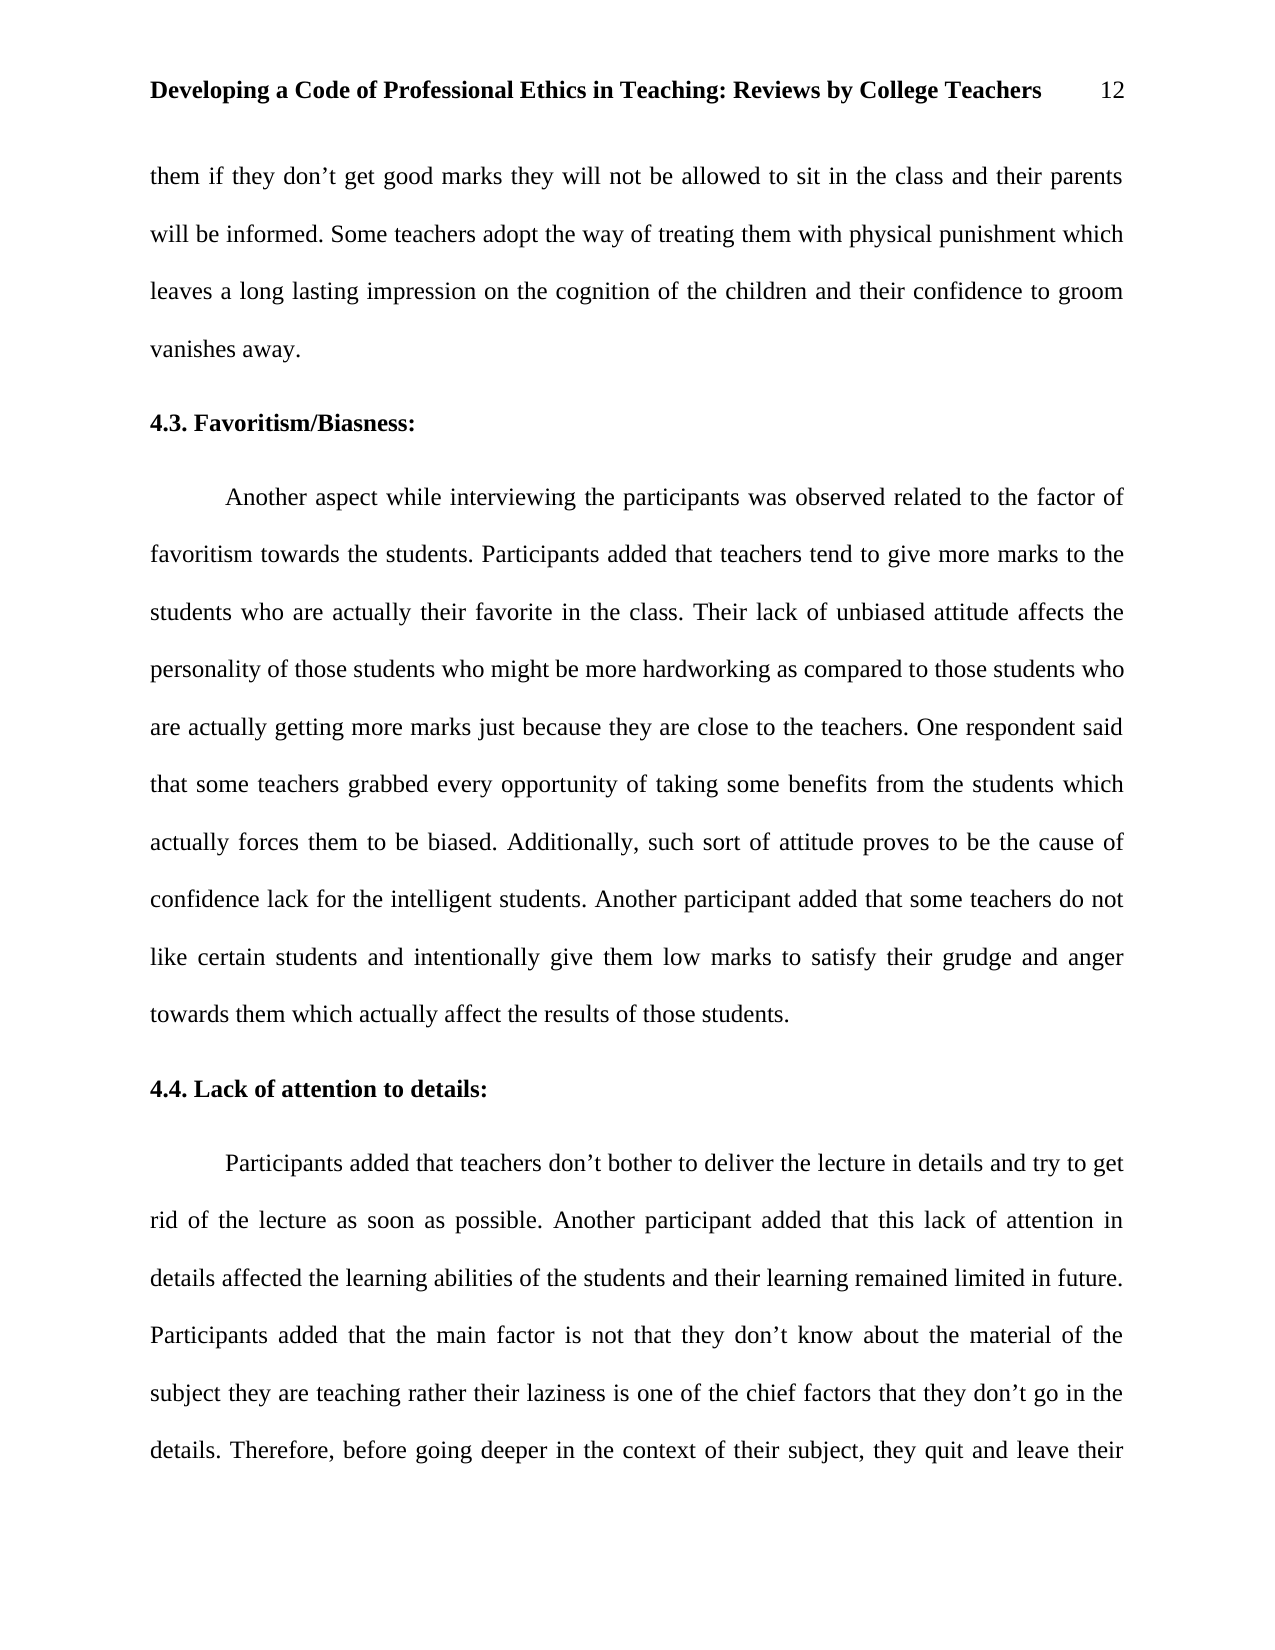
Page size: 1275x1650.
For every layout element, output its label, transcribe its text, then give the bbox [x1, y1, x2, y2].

text 4.3. Favoritism/Biasness: [150, 408, 1125, 437]
text Another aspect while interviewing the participants was observed related to the factor of favoritism towards the students. Participants added that teachers tend to give more marks to the students who are actually their favorite in the class. Their lack of unbiased attitude affects the personality of those students who might be more hardworking as compared to those students who are actually getting more marks just because they are close to the teachers. One respondent said that some teachers grabbed every opportunity of taking some benefits from the students which actually forces them to be biased. Additionally, such sort of attitude proves to be the cause of confidence lack for the intelligent students. Another participant added that some teachers do not like certain students and intentionally give them low marks to satisfy their grudge and anger towards them which actually affect the results of those students. [150, 482, 1125, 1028]
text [150, 161, 1125, 362]
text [150, 1148, 1125, 1464]
text 4.4. Lack of attention to details: [150, 1074, 1125, 1102]
